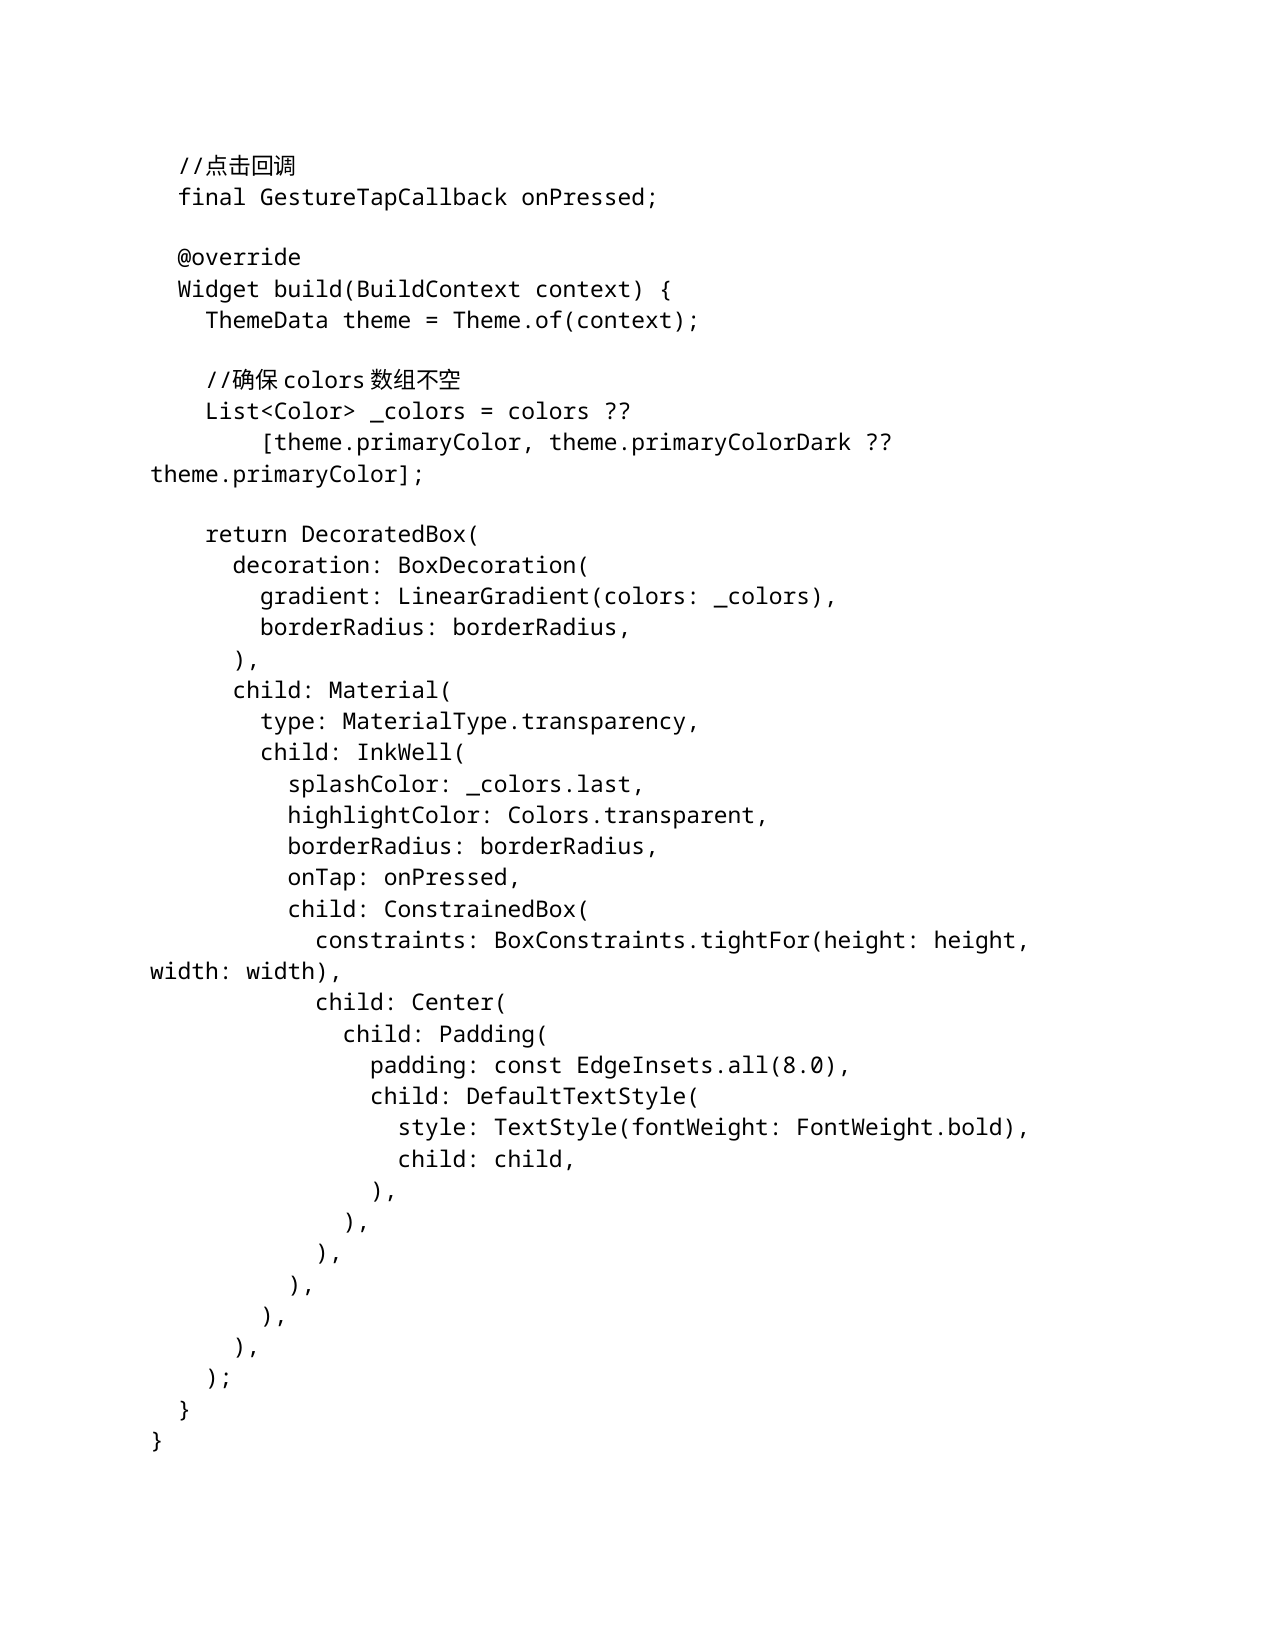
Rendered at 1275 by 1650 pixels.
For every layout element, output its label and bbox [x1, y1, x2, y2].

text [150, 150, 1125, 1455]
